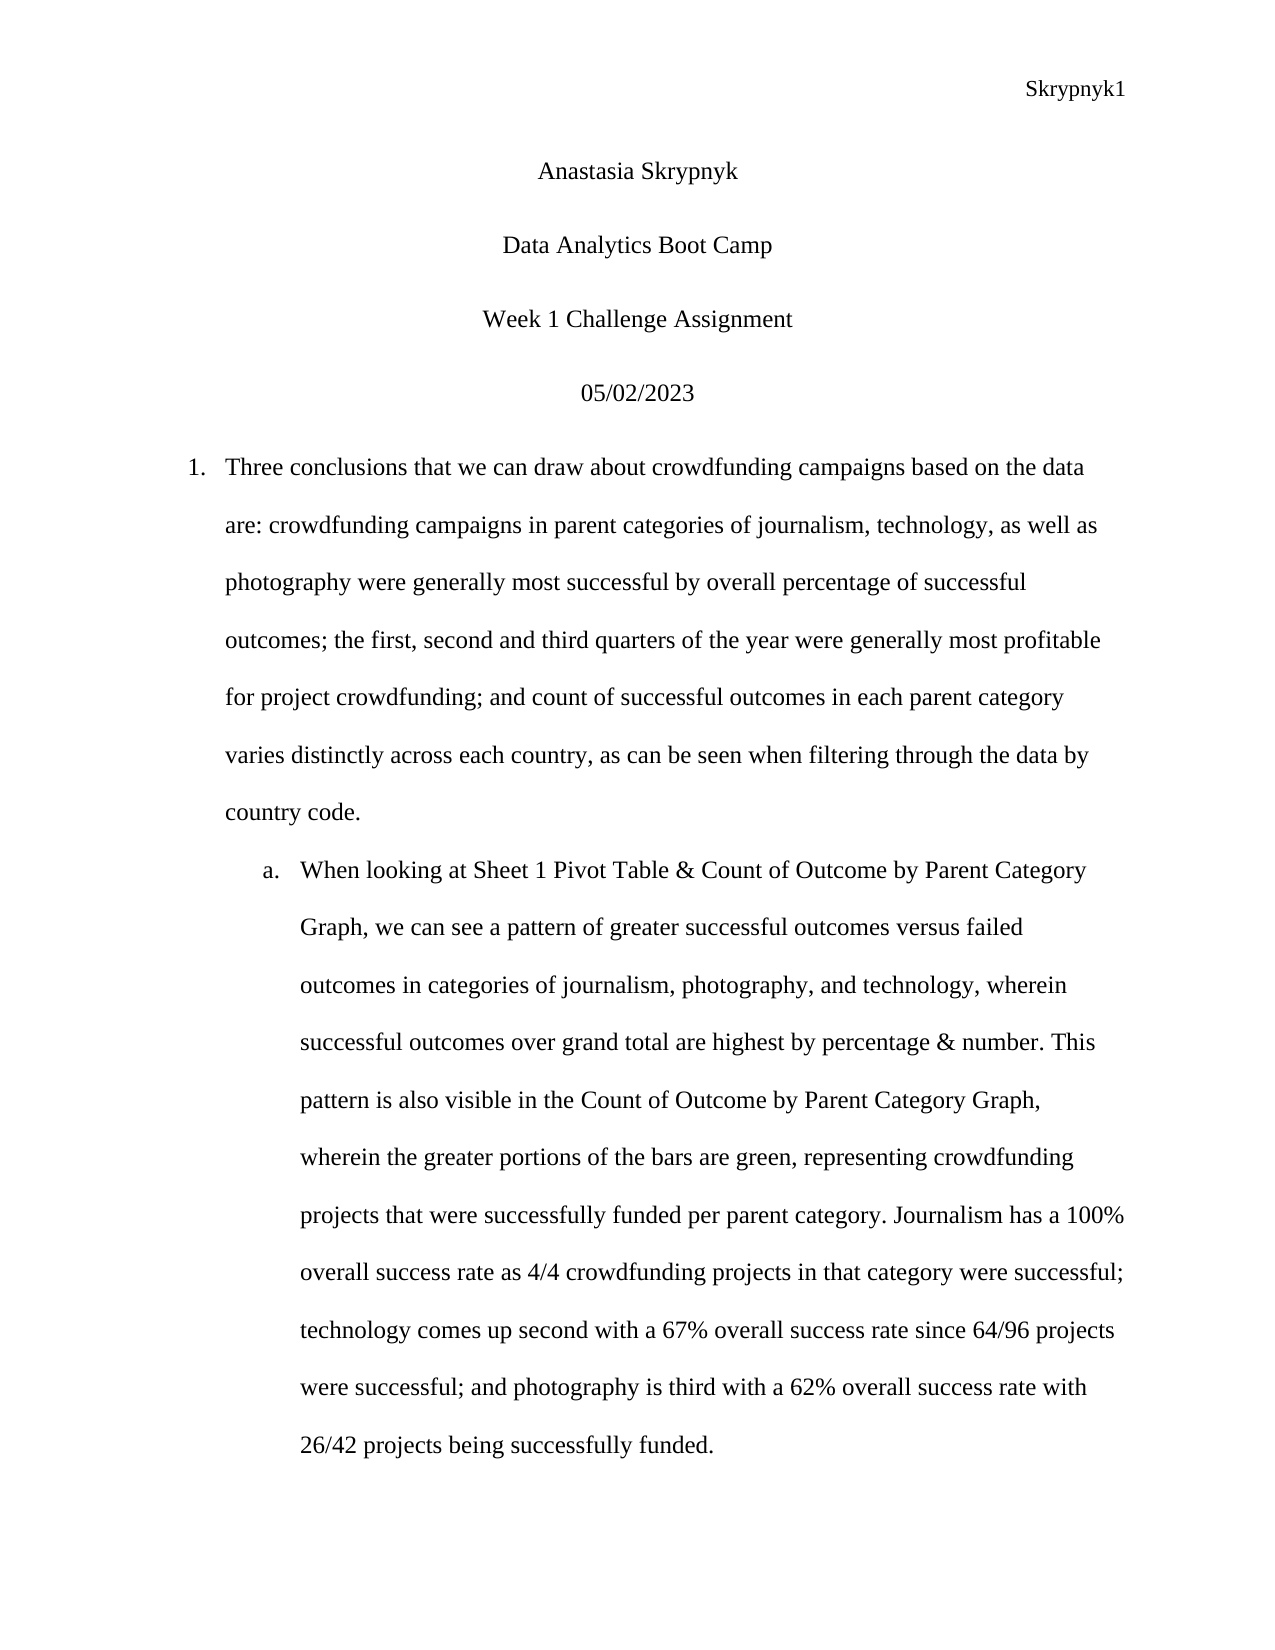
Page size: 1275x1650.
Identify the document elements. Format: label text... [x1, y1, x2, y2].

text Data Analytics Boot Camp [150, 230, 1125, 259]
text 05/02/2023 [150, 378, 1125, 407]
text Anastasia Skrypnyk [150, 156, 1125, 184]
text Week 1 Challenge Assignment [150, 304, 1125, 333]
list Three conclusions that we can draw about crowdfunding campaigns based on the data are: crowdfunding campaigns in parent categories of journalism, technology, as well as photography were generally most successful by overall percentage of successful outcomes; the first, second and third quarters of the year were generally most profitable for project crowdfunding; and count of successful outcomes in each parent category varies distinctly across each country, as can be seen when filtering through the data by country code. [187, 452, 1125, 826]
list When looking at Sheet 1 Pivot Table & Count of Outcome by Parent Category Graph, we can see a pattern of greater successful outcomes versus failed outcomes in categories of journalism, photography, and technology, wherein successful outcomes over grand total are highest by percentage & number. This pattern is also visible in the Count of Outcome by Parent Category Graph, wherein the greater portions of the bars are green, representing crowdfunding projects that were successfully funded per parent category. Journalism has a 100% overall success rate as 4/4 crowdfunding projects in that category were successful; technology comes up second with a 67% overall success rate since 64/96 projects were successful; and photography is third with a 62% overall success rate with 26/42 projects being successfully funded. [262, 855, 1125, 1459]
